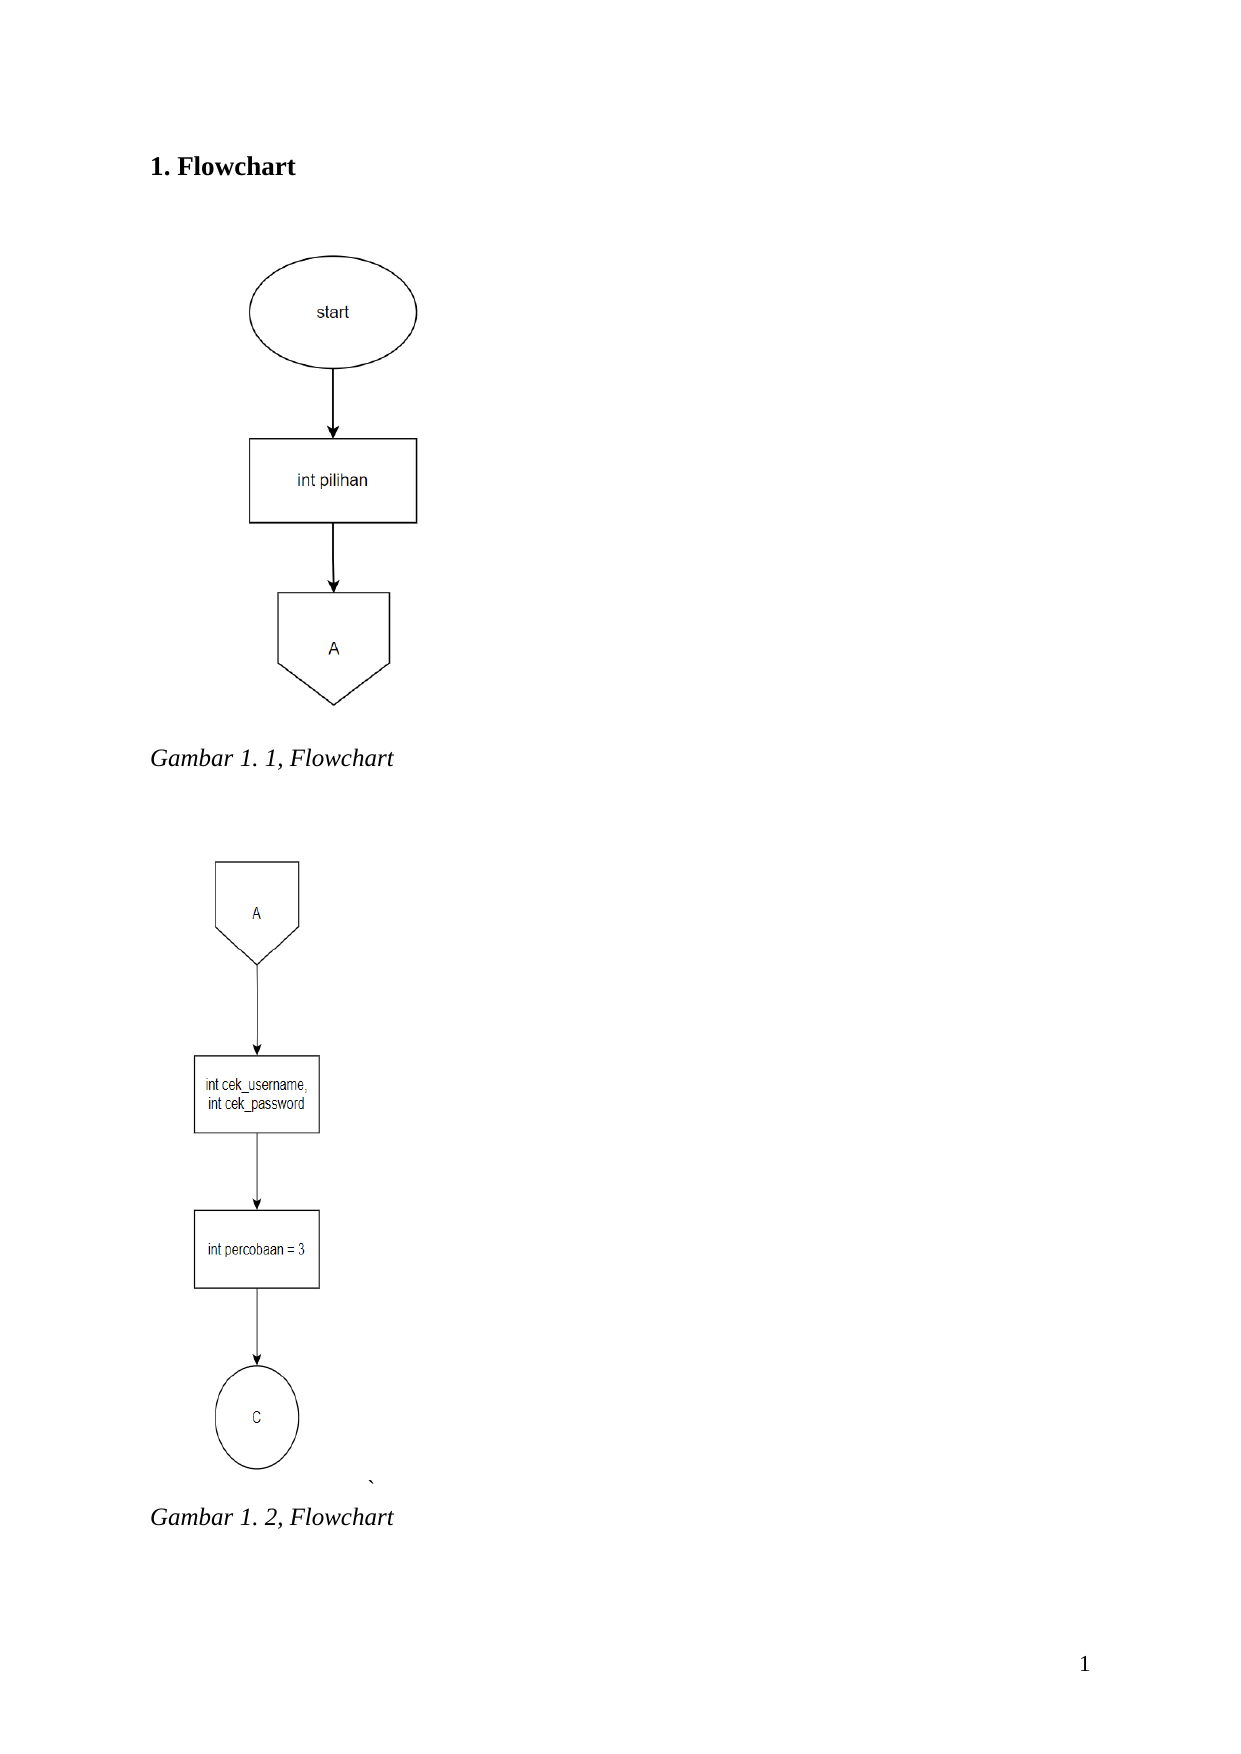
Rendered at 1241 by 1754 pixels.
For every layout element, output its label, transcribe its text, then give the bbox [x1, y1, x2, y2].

subtitle 1. Flowchart [150, 150, 1090, 181]
picture [150, 217, 517, 743]
picture [150, 828, 368, 1498]
text Gambar 1. 1, Flowchart [150, 743, 1090, 771]
text ` [150, 829, 1090, 1502]
text Gambar 1. 2, Flowchart [150, 1502, 1090, 1531]
